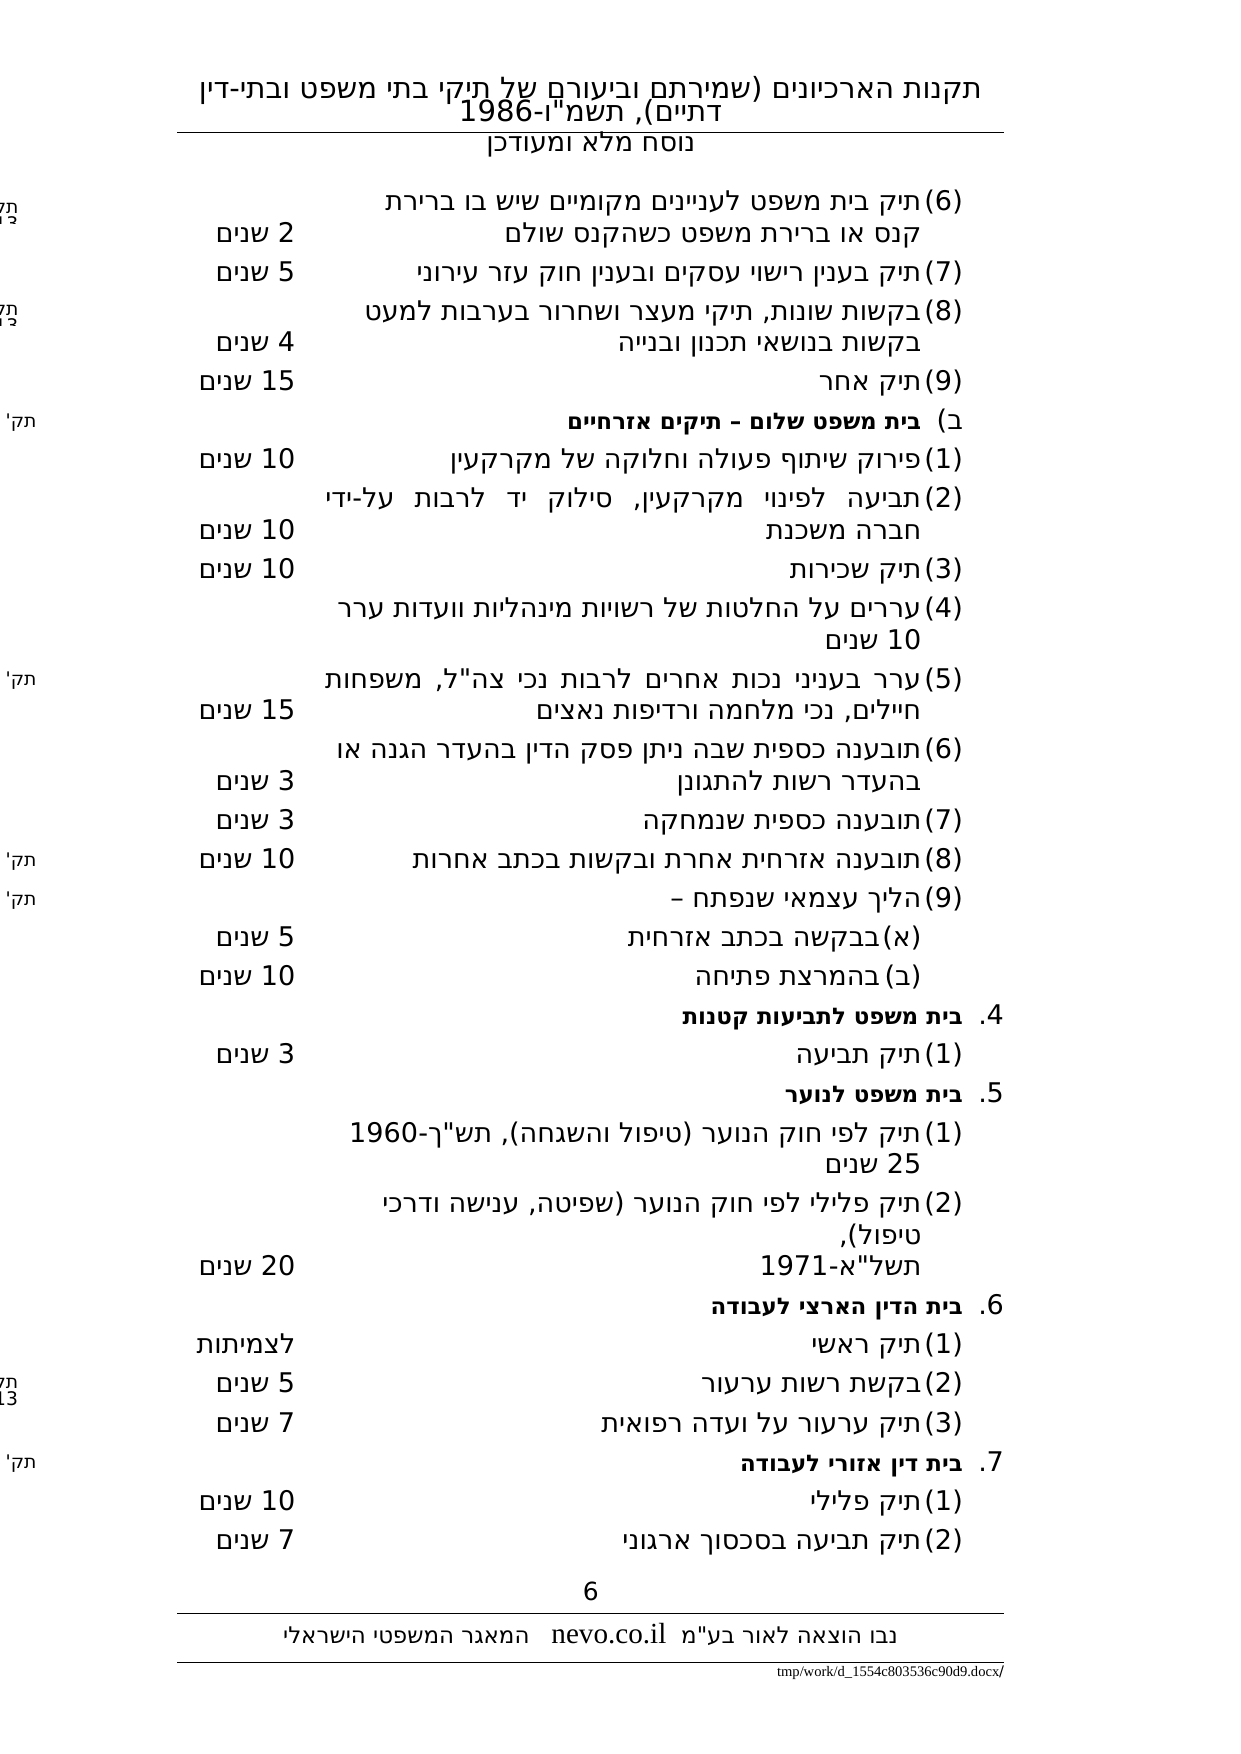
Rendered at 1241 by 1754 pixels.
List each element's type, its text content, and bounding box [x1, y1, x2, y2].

text (2) תיק תביעה בסכסוך ארגוני 7 שנים [325, 1524, 963, 1556]
text (9) תיק אחר 15 שנים [325, 366, 963, 397]
text (7) תיק בענין רישוי עסקים ובענין חוק עזר עירוני 5 שנים [325, 256, 963, 287]
text (4) עררים על החלטות של רשויות מינהליות וועדות ערר 10 שנים [325, 592, 963, 656]
text (5) ערר בעניני נכות אחרים לרבות נכי צה"ל, משפחות חיילים, נכי מלחמה ורדיפות נאצים 15 שנים [325, 663, 963, 726]
text 5. בית משפט לנוער [177, 1078, 1004, 1109]
text 7. בית דין אזורי לעבודה [177, 1446, 1004, 1477]
text (1) תיק פלילי 10 שנים [325, 1485, 963, 1517]
text (3) תיק שכירות 10 שנים [325, 553, 963, 585]
text (6) תובענה כספית שבה ניתן פסק הדין בהעדר הגנה או בהעדר רשות להתגונן 3 שנים [325, 734, 963, 797]
text 6. בית הדין הארצי לעבודה [177, 1290, 1004, 1321]
text ב) בית משפט שלום – תיקים אזרחיים [177, 405, 1004, 436]
text (1) פירוק שיתוף פעולה וחלוקה של מקרקעין 10 שנים [325, 444, 963, 475]
text (2) תיק פלילי לפי חוק הנוער (שפיטה, ענישה ודרכי טיפול), תשל"א-1971 20 שנים [325, 1187, 963, 1282]
text (8) בקשות שונות, תיקי מעצר ושחרור בערבות למעט בקשות בנושאי תכנון ובנייה 4 שנים [354, 295, 963, 358]
text (2) בקשת רשות ערעור 5 שנים [325, 1368, 963, 1399]
text (1) תיק ראשי לצמיתות [325, 1329, 963, 1360]
text 4. בית משפט לתביעות קטנות [177, 1000, 1004, 1031]
text (9) הליך עצמאי שנפתח – [325, 882, 963, 914]
text (3) תיק ערעור על ועדה רפואית 7 שנים [325, 1407, 963, 1438]
text (2) תביעה לפינוי מקרקעין, סילוק יד לרבות על-ידי חברה משכנת 10 שנים [325, 483, 963, 546]
text (6) תיק בית משפט לעניינים מקומיים שיש בו ברירת קנס או ברירת משפט כשהקנס שולם 2 שנים [354, 185, 963, 248]
text (8) תובענה אזרחית אחרת ובקשות בכתב אחרות 10 שנים [325, 843, 963, 875]
text (1) תיק לפי חוק הנוער (טיפול והשגחה), תש"ך-1960 25 שנים [325, 1117, 963, 1180]
text (ב) בהמרצת פתיחה 10 שנים [325, 961, 921, 992]
text (א) בבקשה בכתב אזרחית 5 שנים [325, 922, 921, 953]
text (7) תובענה כספית שנמחקה 3 שנים [325, 804, 963, 836]
text (1) תיק תביעה 3 שנים [325, 1039, 963, 1070]
